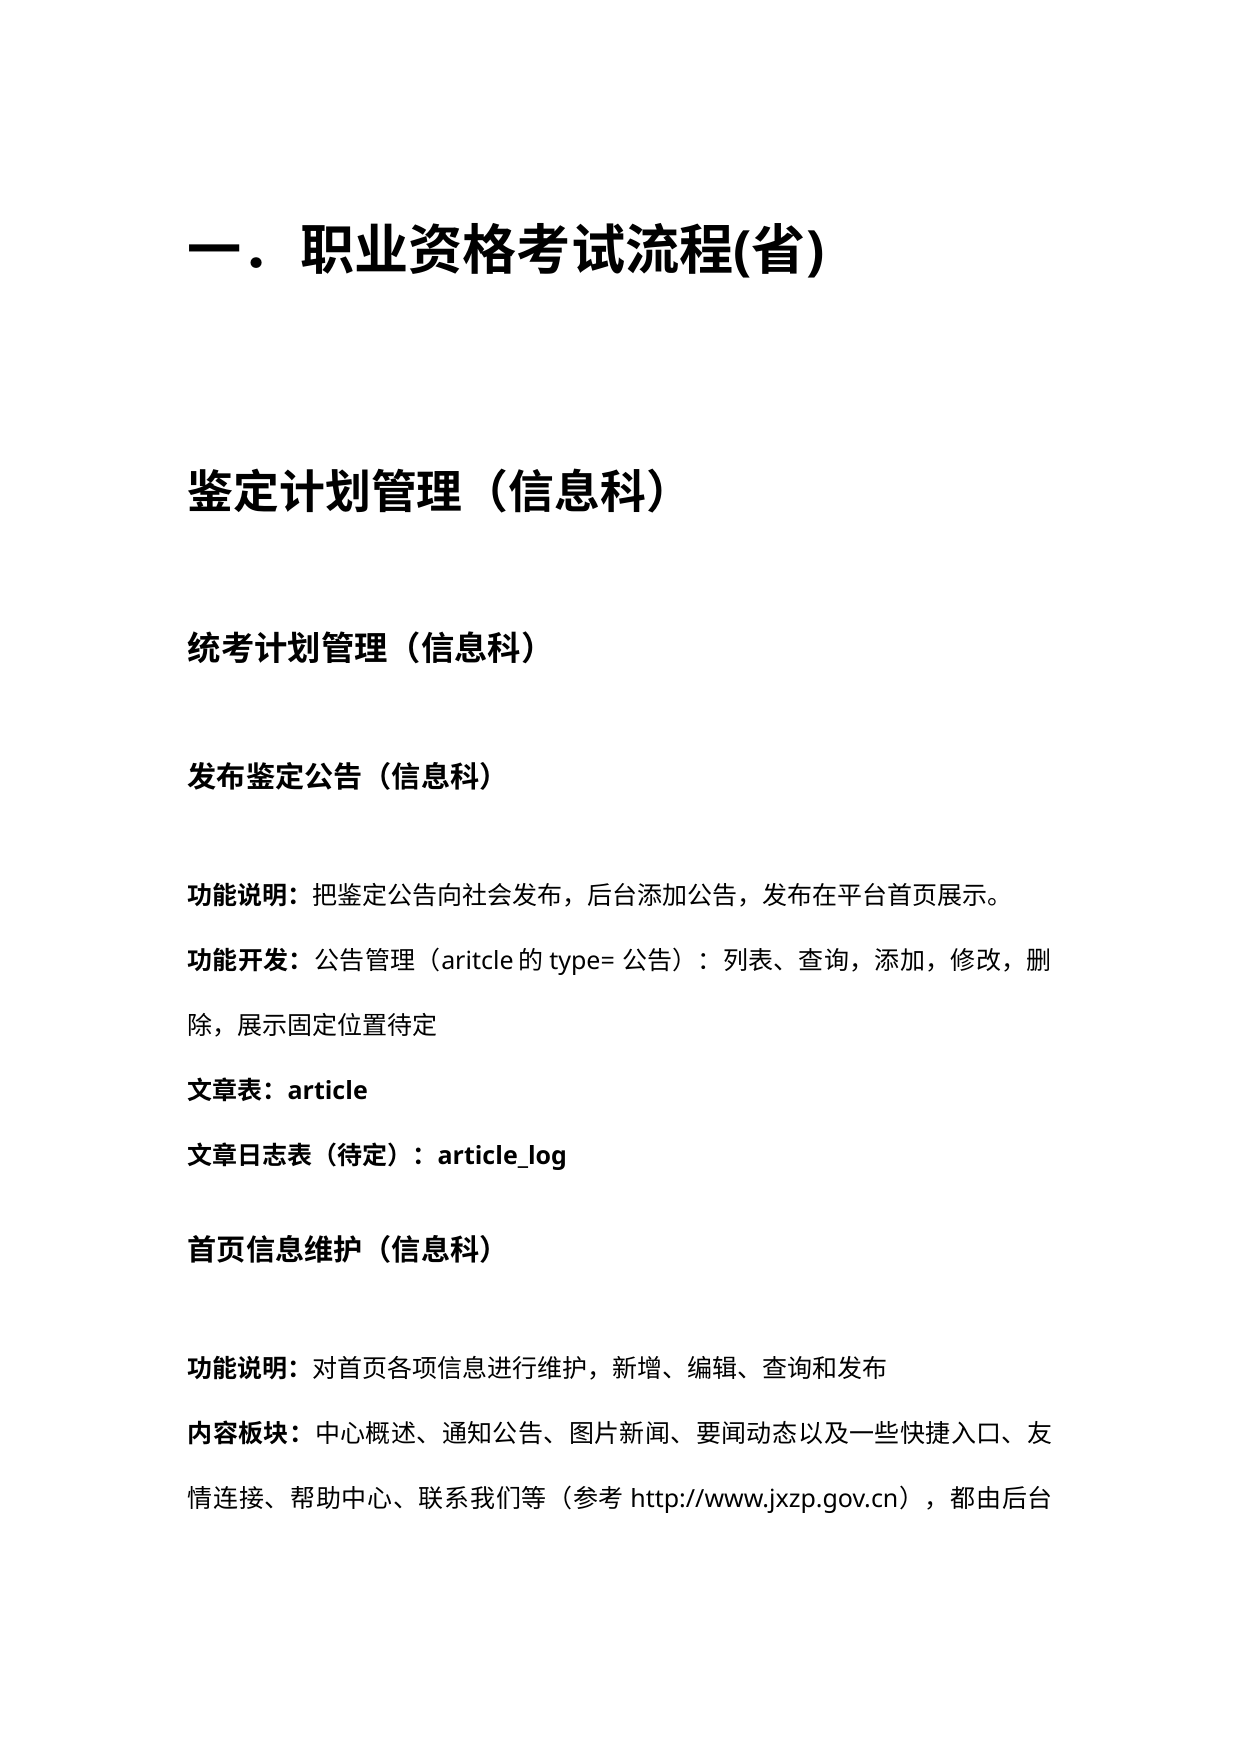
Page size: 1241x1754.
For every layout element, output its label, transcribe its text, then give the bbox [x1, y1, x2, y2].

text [187, 1399, 1053, 1529]
text 功能开发：公告管理（aritcle的type= 公告）：列表、查询，添加，修改，删除，展示固定位置待定 [187, 926, 1053, 1056]
text 功能说明：对首页各项信息进行维护，新增、编辑、查询和发布 [187, 1334, 1053, 1399]
text 文章日志表（待定）：article_log [187, 1121, 1053, 1186]
subtitle 首页信息维护（信息科） [187, 1215, 1053, 1280]
text 功能说明：把鉴定公告向社会发布，后台添加公告，发布在平台首页展示。 [187, 861, 1053, 926]
subtitle 职业资格考试流程(省) [187, 197, 1053, 295]
subtitle 鉴定计划管理（信息科） [187, 440, 1053, 538]
text 文章表：article [187, 1056, 1053, 1121]
subtitle 统考计划管理（信息科） [187, 613, 1053, 678]
subtitle 发布鉴定公告（信息科） [187, 742, 1053, 807]
